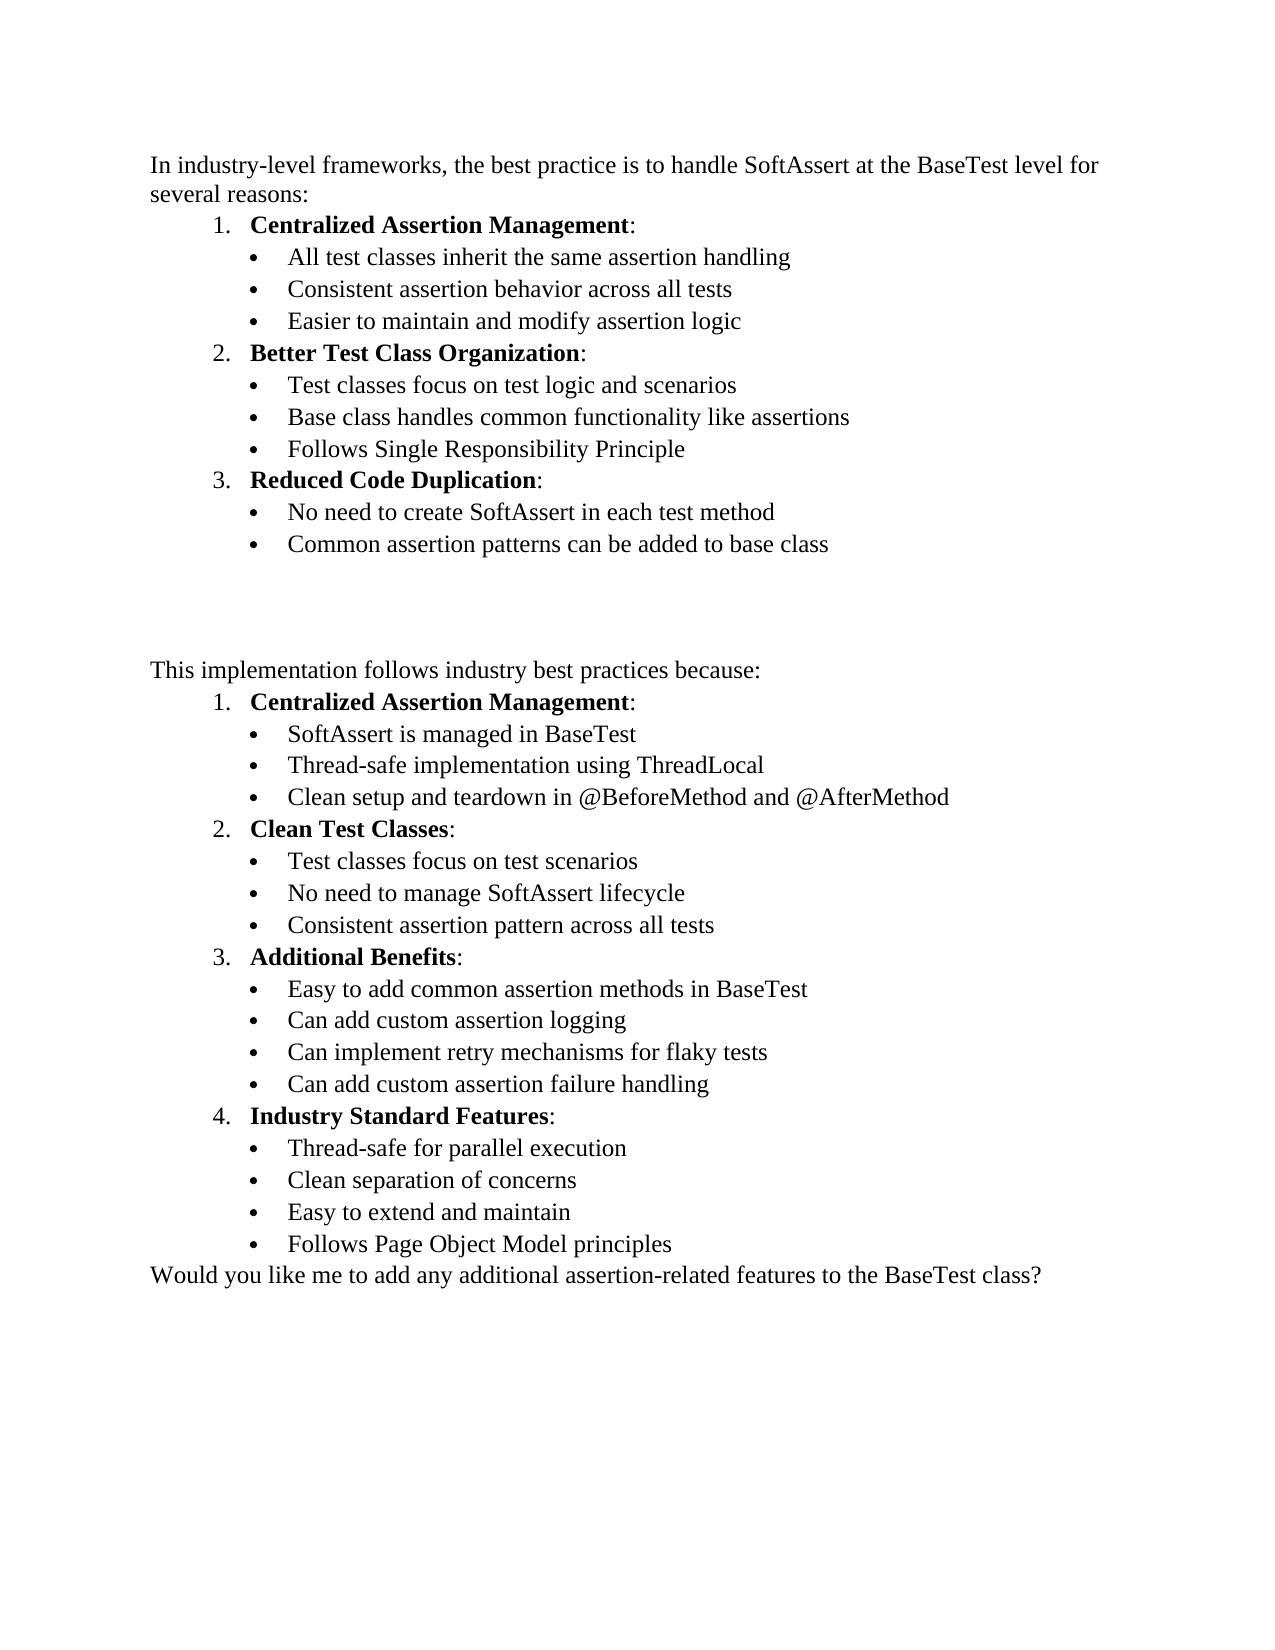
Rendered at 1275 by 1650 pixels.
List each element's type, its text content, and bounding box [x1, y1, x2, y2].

list Follows Page Object Model principles [250, 1229, 1125, 1257]
list Test classes focus on test scenarios [250, 846, 1125, 875]
list All test classes inherit the same assertion handling [250, 242, 1125, 271]
list Thread-safe implementation using ThreadLocal [250, 751, 1125, 779]
list Easy to extend and maintain [250, 1197, 1125, 1226]
list Can implement retry mechanisms for flaky tests [250, 1037, 1125, 1066]
list Can add custom assertion logging [250, 1006, 1125, 1034]
text Would you like me to add any additional assertion-related features to the BaseTest class? [150, 1261, 1125, 1289]
list Clean setup and teardown in @BeforeMethod and @AfterMethod [250, 782, 1125, 811]
text This implementation follows industry best practices because: [150, 655, 1125, 684]
list No need to manage SoftAssert lifecycle [250, 878, 1125, 907]
list Base class handles common functionality like assertions [250, 402, 1125, 431]
list Consistent assertion behavior across all tests [250, 274, 1125, 303]
text In industry-level frameworks, the best practice is to handle SoftAssert at the BaseTest level for several reasons: [150, 150, 1125, 207]
list Centralized Assertion Management: [212, 211, 1125, 239]
list SoftAssert is managed in BaseTest [250, 719, 1125, 747]
list Consistent assertion pattern across all tests [250, 910, 1125, 939]
list Additional Benefits: [212, 942, 1125, 971]
list Centralized Assertion Management: [212, 687, 1125, 716]
list Can add custom assertion failure handling [250, 1069, 1125, 1098]
list Clean Test Classes: [212, 814, 1125, 843]
list Test classes focus on test logic and scenarios [250, 370, 1125, 399]
list Reduced Code Duplication: [212, 466, 1125, 494]
list Common assertion patterns can be added to base class [250, 529, 1125, 558]
list Follows Single Responsibility Principle [250, 434, 1125, 462]
list No need to create SoftAssert in each test method [250, 497, 1125, 526]
list Clean separation of concerns [250, 1165, 1125, 1194]
list Better Test Class Organization: [212, 338, 1125, 367]
list Easier to maintain and modify assertion logic [250, 306, 1125, 335]
list Thread-safe for parallel execution [250, 1133, 1125, 1162]
list Easy to add common assertion methods in BaseTest [250, 974, 1125, 1002]
list Industry Standard Features: [212, 1101, 1125, 1130]
